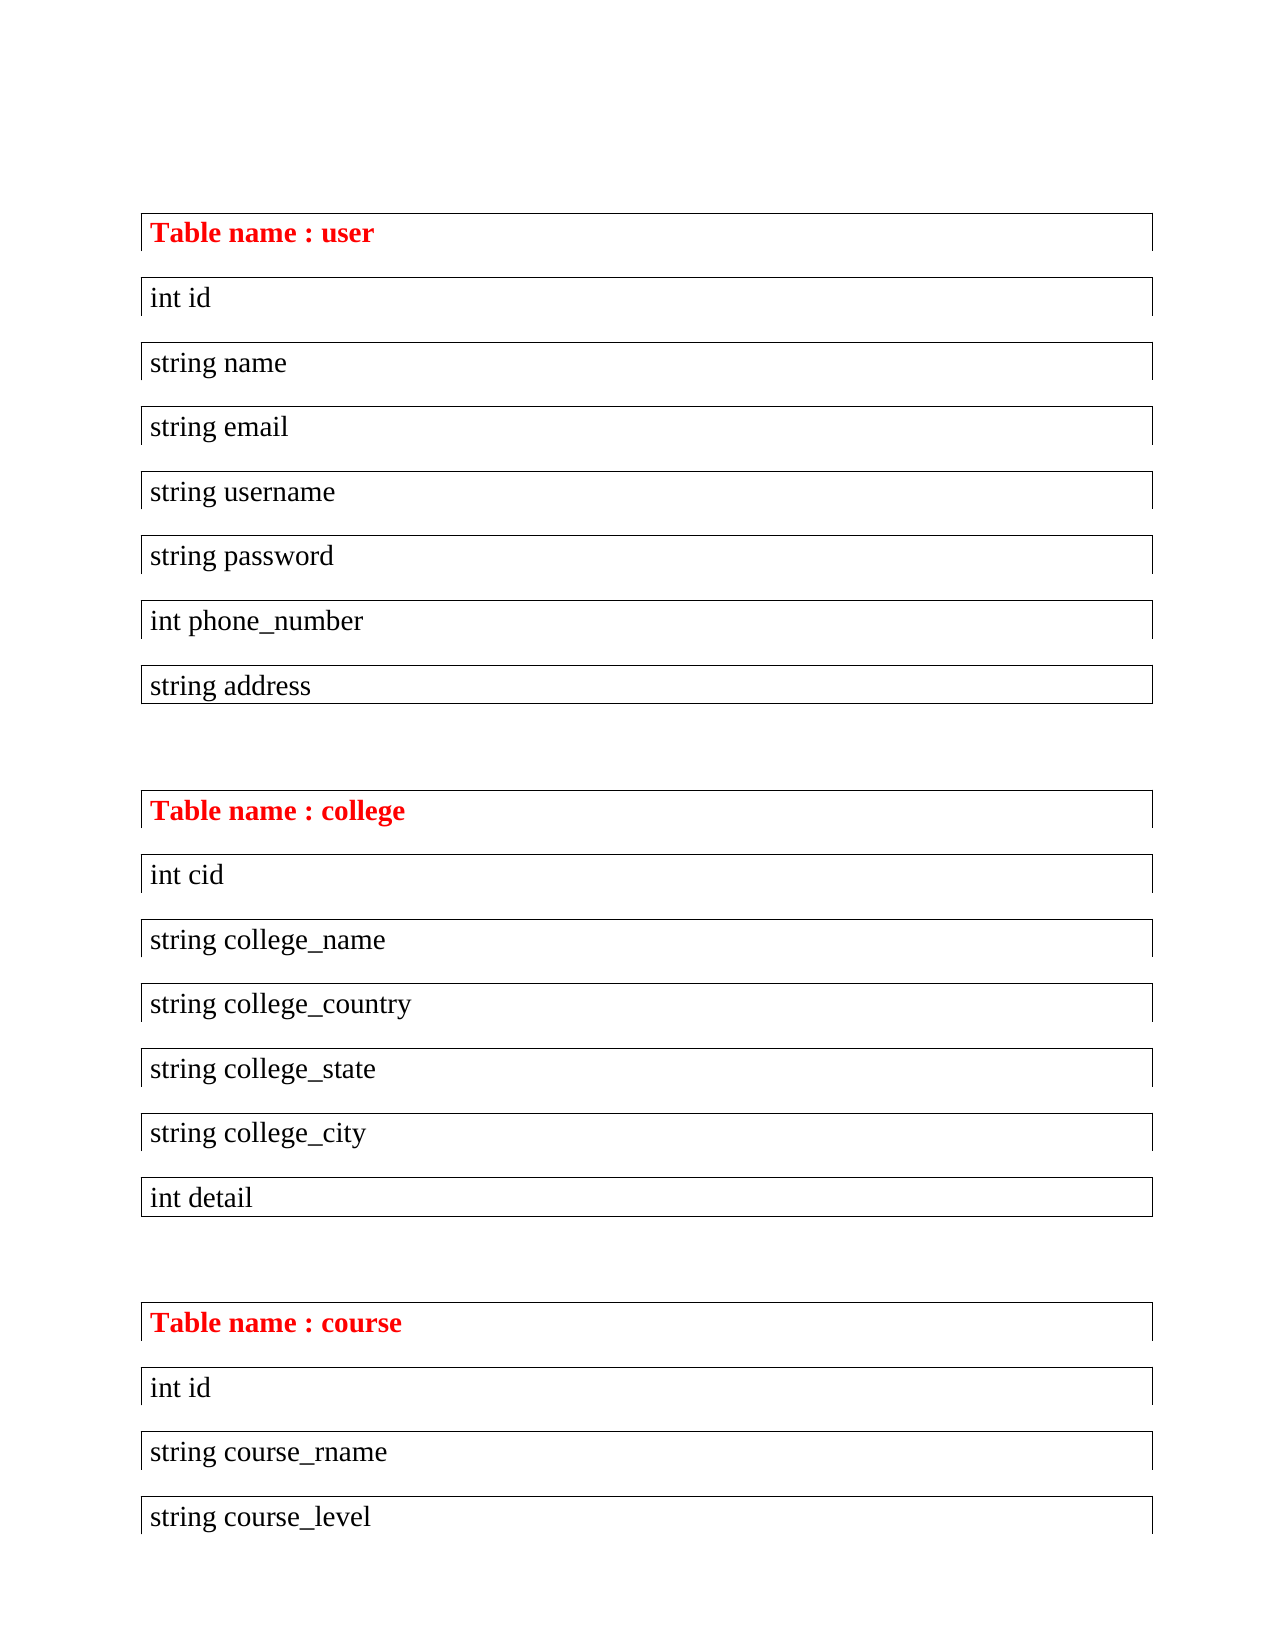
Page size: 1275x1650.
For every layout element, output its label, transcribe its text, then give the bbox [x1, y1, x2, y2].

text int detail [142, 1178, 1152, 1216]
text Table name : college [142, 791, 1152, 828]
text string course_rname [142, 1432, 1152, 1470]
text string college_name [142, 920, 1152, 957]
text int phone_number [142, 601, 1152, 639]
text Table name : course [142, 1303, 1152, 1341]
text string email [142, 407, 1152, 445]
text int cid [142, 855, 1152, 893]
text string address [142, 666, 1152, 703]
text Table name : user [142, 214, 1152, 251]
text string name [142, 343, 1152, 380]
text int id [142, 278, 1152, 316]
text int id [142, 1368, 1152, 1405]
text string password [142, 536, 1152, 574]
text string college_state [142, 1049, 1152, 1087]
text string username [142, 472, 1152, 509]
text string college_city [142, 1114, 1152, 1151]
text string college_country [142, 984, 1152, 1022]
text string course_level [142, 1497, 1152, 1534]
